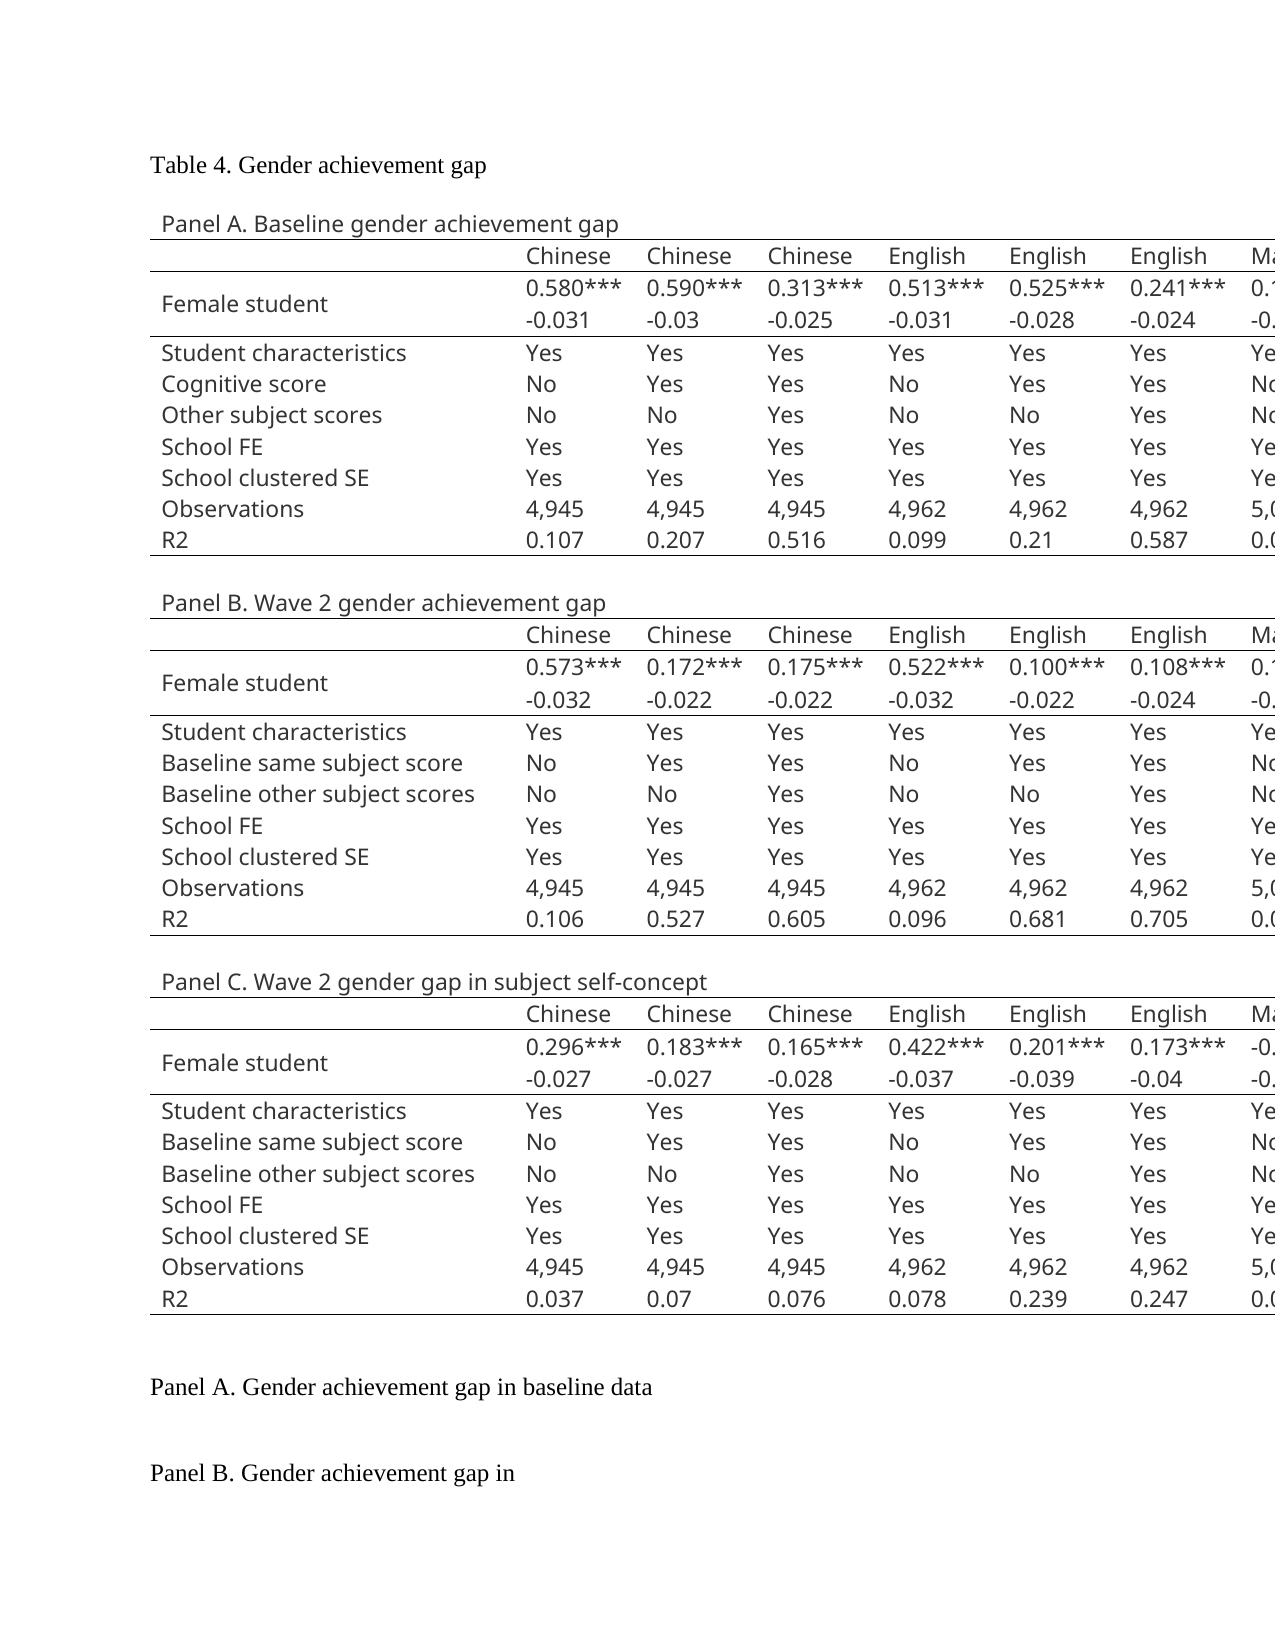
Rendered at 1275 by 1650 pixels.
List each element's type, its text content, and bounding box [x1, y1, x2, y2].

table_cell No [1239, 368, 1275, 399]
table_cell -0.022 [635, 683, 756, 715]
table_cell English [877, 998, 998, 1029]
table_cell 0.705 [1119, 903, 1239, 934]
table_cell Female student [150, 651, 514, 715]
table_cell Yes [514, 841, 635, 872]
table_cell Panel C. Wave 2 gender gap in subject self-concept [150, 966, 1275, 997]
table_cell 0.076 [756, 1283, 877, 1314]
table_cell [150, 240, 514, 271]
table_cell Chinese [514, 998, 635, 1029]
table_cell [756, 556, 877, 587]
table_cell -0.033 [1239, 303, 1275, 336]
table_cell [756, 936, 877, 966]
table_cell Chinese [635, 998, 756, 1029]
table_cell 0.247 [1119, 1283, 1239, 1314]
table_cell Baseline other subject scores [150, 1158, 514, 1189]
table_cell Yes [877, 810, 998, 841]
table_cell Yes [635, 1189, 756, 1220]
table_cell No [635, 1158, 756, 1189]
table_cell [877, 556, 998, 587]
table_cell 4,962 [877, 1251, 998, 1282]
table_cell Female student [150, 1030, 514, 1094]
table_cell -0.027 [635, 1062, 756, 1094]
table_cell -0.032 [514, 683, 635, 715]
table_cell Yes [998, 810, 1118, 841]
table_cell Math [1239, 619, 1275, 650]
table_cell -0.036 [1239, 683, 1275, 715]
table_cell 0.125*** [1239, 272, 1275, 303]
table_cell Observations [150, 1251, 514, 1282]
table_cell No [514, 747, 635, 778]
table_cell Yes [514, 462, 635, 493]
table_cell Yes [1239, 810, 1275, 841]
table_cell 0.096 [877, 903, 998, 934]
table_cell No [514, 1126, 635, 1157]
table_cell 0.037 [514, 1283, 635, 1314]
table_cell 0.590*** [635, 272, 756, 303]
table_cell Yes [1119, 778, 1239, 809]
table_cell 0.108*** [1119, 651, 1239, 682]
table_cell 0.681 [998, 903, 1118, 934]
table_cell 0.172*** [635, 651, 756, 682]
table_header Panel A. Baseline gender achievement gap [150, 208, 1275, 239]
table_cell 0.296*** [514, 1030, 635, 1062]
table_cell Yes [635, 430, 756, 462]
table_cell 4,962 [998, 1251, 1118, 1282]
table_cell Yes [756, 841, 877, 872]
table_cell 0.207 [635, 524, 756, 555]
table_cell [150, 998, 514, 1029]
table_cell Yes [756, 1095, 877, 1126]
table_cell 0.175*** [756, 651, 877, 682]
table_cell Other subject scores [150, 399, 514, 430]
table_cell Yes [1239, 1189, 1275, 1220]
table_cell Yes [1239, 337, 1275, 368]
table_cell English [877, 619, 998, 650]
table_cell Yes [635, 1095, 756, 1126]
table_cell Yes [1239, 1095, 1275, 1126]
table_cell Yes [756, 1220, 877, 1251]
table_cell Student characteristics [150, 716, 514, 747]
table_cell 4,945 [756, 1251, 877, 1282]
table_cell Yes [998, 1220, 1118, 1251]
table_cell [635, 936, 756, 966]
table_cell English [998, 619, 1118, 650]
table_cell [635, 556, 756, 587]
table_cell Yes [877, 1220, 998, 1251]
table_cell Baseline other subject scores [150, 778, 514, 809]
table_cell 0.21 [998, 524, 1118, 555]
table_cell Yes [635, 368, 756, 399]
table_cell Student characteristics [150, 1095, 514, 1126]
table_cell 4,945 [635, 1251, 756, 1282]
table_cell 0.165*** [756, 1030, 877, 1062]
table_cell Yes [1119, 841, 1239, 872]
table_cell No [1239, 399, 1275, 430]
table_cell 0.522*** [877, 651, 998, 682]
table_cell Yes [1239, 1220, 1275, 1251]
table_cell 4,945 [756, 872, 877, 903]
table_cell No [877, 747, 998, 778]
table_cell 0.027 [1239, 903, 1275, 934]
table_cell -0.039 [998, 1062, 1118, 1094]
table_cell No [1239, 778, 1275, 809]
table_cell No [998, 778, 1118, 809]
table_cell 0.025 [1239, 524, 1275, 555]
table_cell Yes [877, 1189, 998, 1220]
table_cell Cognitive score [150, 368, 514, 399]
table_cell No [514, 1158, 635, 1189]
table_cell 0.580*** [514, 272, 635, 303]
table_cell School FE [150, 810, 514, 841]
table_cell Yes [635, 1126, 756, 1157]
table_cell -0.229*** [1239, 1030, 1275, 1062]
table_cell No [877, 778, 998, 809]
table_cell English [998, 240, 1118, 271]
table_cell -0.028 [756, 1062, 877, 1094]
table_cell -0.032 [877, 683, 998, 715]
table_cell [1119, 936, 1239, 966]
table_cell Yes [877, 841, 998, 872]
table_cell Yes [1239, 841, 1275, 872]
text Panel A. Gender achievement gap in baseline data [150, 1372, 1125, 1401]
table_cell 4,962 [877, 872, 998, 903]
table_cell Yes [1239, 462, 1275, 493]
table_cell Math [1239, 240, 1275, 271]
table_cell School FE [150, 430, 514, 462]
table_cell Baseline same subject score [150, 1126, 514, 1157]
table_cell 0.573*** [514, 651, 635, 682]
table_cell Observations [150, 493, 514, 524]
table_cell -0.025 [756, 303, 877, 336]
table_cell R2 [150, 524, 514, 555]
table_cell 0.513*** [877, 272, 998, 303]
table_cell Yes [1119, 1158, 1239, 1189]
table_cell 0.183*** [635, 1030, 756, 1062]
table_cell English [1119, 998, 1239, 1029]
table_cell 4,962 [877, 493, 998, 524]
table_cell Yes [514, 1095, 635, 1126]
table_cell [514, 936, 635, 966]
table_cell -0.037 [1239, 1062, 1275, 1094]
table_cell No [1239, 747, 1275, 778]
table_cell [514, 556, 635, 587]
table_cell 4,945 [514, 1251, 635, 1282]
table_cell Chinese [756, 619, 877, 650]
table_cell Yes [635, 841, 756, 872]
table_cell Yes [998, 1189, 1118, 1220]
table_cell Yes [1119, 1189, 1239, 1220]
table_cell English [1119, 240, 1239, 271]
text Panel B. Gender achievement gap in [150, 1458, 1125, 1487]
table_cell Yes [877, 462, 998, 493]
table_cell No [514, 368, 635, 399]
table_cell -0.027 [514, 1062, 635, 1094]
table_cell Yes [998, 462, 1118, 493]
table_cell 0.313*** [756, 272, 877, 303]
table_cell 4,962 [998, 872, 1118, 903]
table_cell Yes [635, 337, 756, 368]
table_cell Yes [756, 1126, 877, 1157]
table_cell Yes [998, 430, 1118, 462]
table_cell Chinese [514, 240, 635, 271]
table_cell No [998, 399, 1118, 430]
table_cell -0.031 [514, 303, 635, 336]
table_cell [1239, 936, 1275, 966]
table_cell No [877, 1158, 998, 1189]
table_cell 0.031 [1239, 1283, 1275, 1314]
table_cell Yes [756, 368, 877, 399]
table_cell Yes [514, 1189, 635, 1220]
table_cell Observations [150, 872, 514, 903]
table_cell School clustered SE [150, 1220, 514, 1251]
table_cell 0.525*** [998, 272, 1118, 303]
table_cell 0.201*** [998, 1030, 1118, 1062]
table_cell 0.173*** [1119, 1030, 1239, 1062]
table_cell Yes [635, 716, 756, 747]
table_cell 0.07 [635, 1283, 756, 1314]
table_cell 4,962 [1119, 1251, 1239, 1282]
table_cell 0.241*** [1119, 272, 1239, 303]
table_cell Yes [1119, 462, 1239, 493]
table_cell 4,945 [756, 493, 877, 524]
text Table 4. Gender achievement gap [150, 150, 1125, 179]
table_cell Student characteristics [150, 337, 514, 368]
table_cell [150, 556, 514, 587]
table_cell [150, 936, 514, 966]
table_cell Yes [1119, 368, 1239, 399]
table_cell Yes [756, 1189, 877, 1220]
table_cell 0.239 [998, 1283, 1118, 1314]
table_cell English [877, 240, 998, 271]
table_cell School clustered SE [150, 841, 514, 872]
table_cell [877, 936, 998, 966]
table_cell [1239, 556, 1275, 587]
table_cell 0.605 [756, 903, 877, 934]
table_cell [998, 936, 1118, 966]
table_cell No [514, 399, 635, 430]
table_cell 5,016 [1239, 493, 1275, 524]
table_cell Yes [1119, 810, 1239, 841]
table_cell Yes [1119, 399, 1239, 430]
table_cell -0.024 [1119, 303, 1239, 336]
table_cell -0.024 [1119, 683, 1239, 715]
table_cell -0.022 [998, 683, 1118, 715]
table_cell No [635, 399, 756, 430]
table_cell 0.107 [514, 524, 635, 555]
table_cell [1119, 556, 1239, 587]
table_cell 0.587 [1119, 524, 1239, 555]
table_cell Panel B. Wave 2 gender achievement gap [150, 587, 1275, 618]
table_cell Yes [635, 747, 756, 778]
table_cell Yes [1119, 716, 1239, 747]
table_cell Baseline same subject score [150, 747, 514, 778]
table_cell Yes [1119, 1126, 1239, 1157]
table_cell Yes [998, 337, 1118, 368]
table_cell No [998, 1158, 1118, 1189]
table_cell English [1119, 619, 1239, 650]
table_cell Yes [756, 399, 877, 430]
table_cell -0.04 [1119, 1062, 1239, 1094]
table_cell Chinese [756, 998, 877, 1029]
table_cell Chinese [514, 619, 635, 650]
table_cell Yes [635, 1220, 756, 1251]
table_cell 0.100*** [998, 651, 1118, 682]
table_cell School FE [150, 1189, 514, 1220]
table_cell No [1239, 1126, 1275, 1157]
table_cell English [998, 998, 1118, 1029]
table_cell Yes [756, 337, 877, 368]
table_cell Math [1239, 998, 1275, 1029]
table_cell 4,962 [998, 493, 1118, 524]
table_cell No [877, 399, 998, 430]
table_cell 5,016 [1239, 1251, 1275, 1282]
table_cell 5,016 [1239, 872, 1275, 903]
table_cell 0.516 [756, 524, 877, 555]
table_cell 0.078 [877, 1283, 998, 1314]
table_cell [998, 556, 1118, 587]
table_cell [150, 619, 514, 650]
table_cell -0.022 [756, 683, 877, 715]
table_cell Yes [1119, 1095, 1239, 1126]
table_cell Yes [756, 462, 877, 493]
table_cell 4,945 [514, 872, 635, 903]
table_cell Yes [514, 716, 635, 747]
table_cell 4,945 [635, 493, 756, 524]
table_cell Yes [756, 430, 877, 462]
table_cell No [877, 368, 998, 399]
table_cell 4,945 [514, 493, 635, 524]
table_cell 0.527 [635, 903, 756, 934]
table_cell Yes [635, 810, 756, 841]
table_cell Chinese [635, 619, 756, 650]
table_cell Yes [1119, 430, 1239, 462]
table_cell School clustered SE [150, 462, 514, 493]
table_cell No [877, 1126, 998, 1157]
table_cell 4,962 [1119, 872, 1239, 903]
table_cell Yes [635, 462, 756, 493]
table_cell R2 [150, 1283, 514, 1314]
table_cell Yes [998, 368, 1118, 399]
table_cell -0.028 [998, 303, 1118, 336]
table_cell Yes [998, 716, 1118, 747]
table_cell -0.031 [877, 303, 998, 336]
table_cell Yes [514, 810, 635, 841]
table_cell Yes [1239, 716, 1275, 747]
table_cell Yes [756, 1158, 877, 1189]
table_cell Yes [998, 841, 1118, 872]
table_cell 0.422*** [877, 1030, 998, 1062]
table_cell Female student [150, 272, 514, 336]
table_cell -0.037 [877, 1062, 998, 1094]
table_cell Yes [877, 337, 998, 368]
table_cell No [514, 778, 635, 809]
table_cell Chinese [756, 240, 877, 271]
table_cell Yes [877, 1095, 998, 1126]
table_cell Yes [1239, 430, 1275, 462]
table_cell Yes [756, 810, 877, 841]
table_cell Yes [514, 337, 635, 368]
table_cell Yes [998, 1095, 1118, 1126]
table_cell Yes [756, 747, 877, 778]
table_cell R2 [150, 903, 514, 934]
table_cell Yes [877, 716, 998, 747]
table_cell Yes [756, 716, 877, 747]
table_cell Yes [756, 778, 877, 809]
table_cell Yes [877, 430, 998, 462]
table_cell No [635, 778, 756, 809]
table_cell 0.099 [877, 524, 998, 555]
table_cell 0.162*** [1239, 651, 1275, 682]
table_cell Yes [1119, 337, 1239, 368]
table_cell Yes [998, 1126, 1118, 1157]
table_cell -0.03 [635, 303, 756, 336]
table_cell Yes [1119, 1220, 1239, 1251]
table_cell Yes [514, 430, 635, 462]
table_cell Yes [514, 1220, 635, 1251]
table_cell No [1239, 1158, 1275, 1189]
table_cell 4,962 [1119, 493, 1239, 524]
table_cell 0.106 [514, 903, 635, 934]
table_cell Yes [1119, 747, 1239, 778]
table_cell Chinese [635, 240, 756, 271]
table_cell Yes [998, 747, 1118, 778]
table_cell 4,945 [635, 872, 756, 903]
